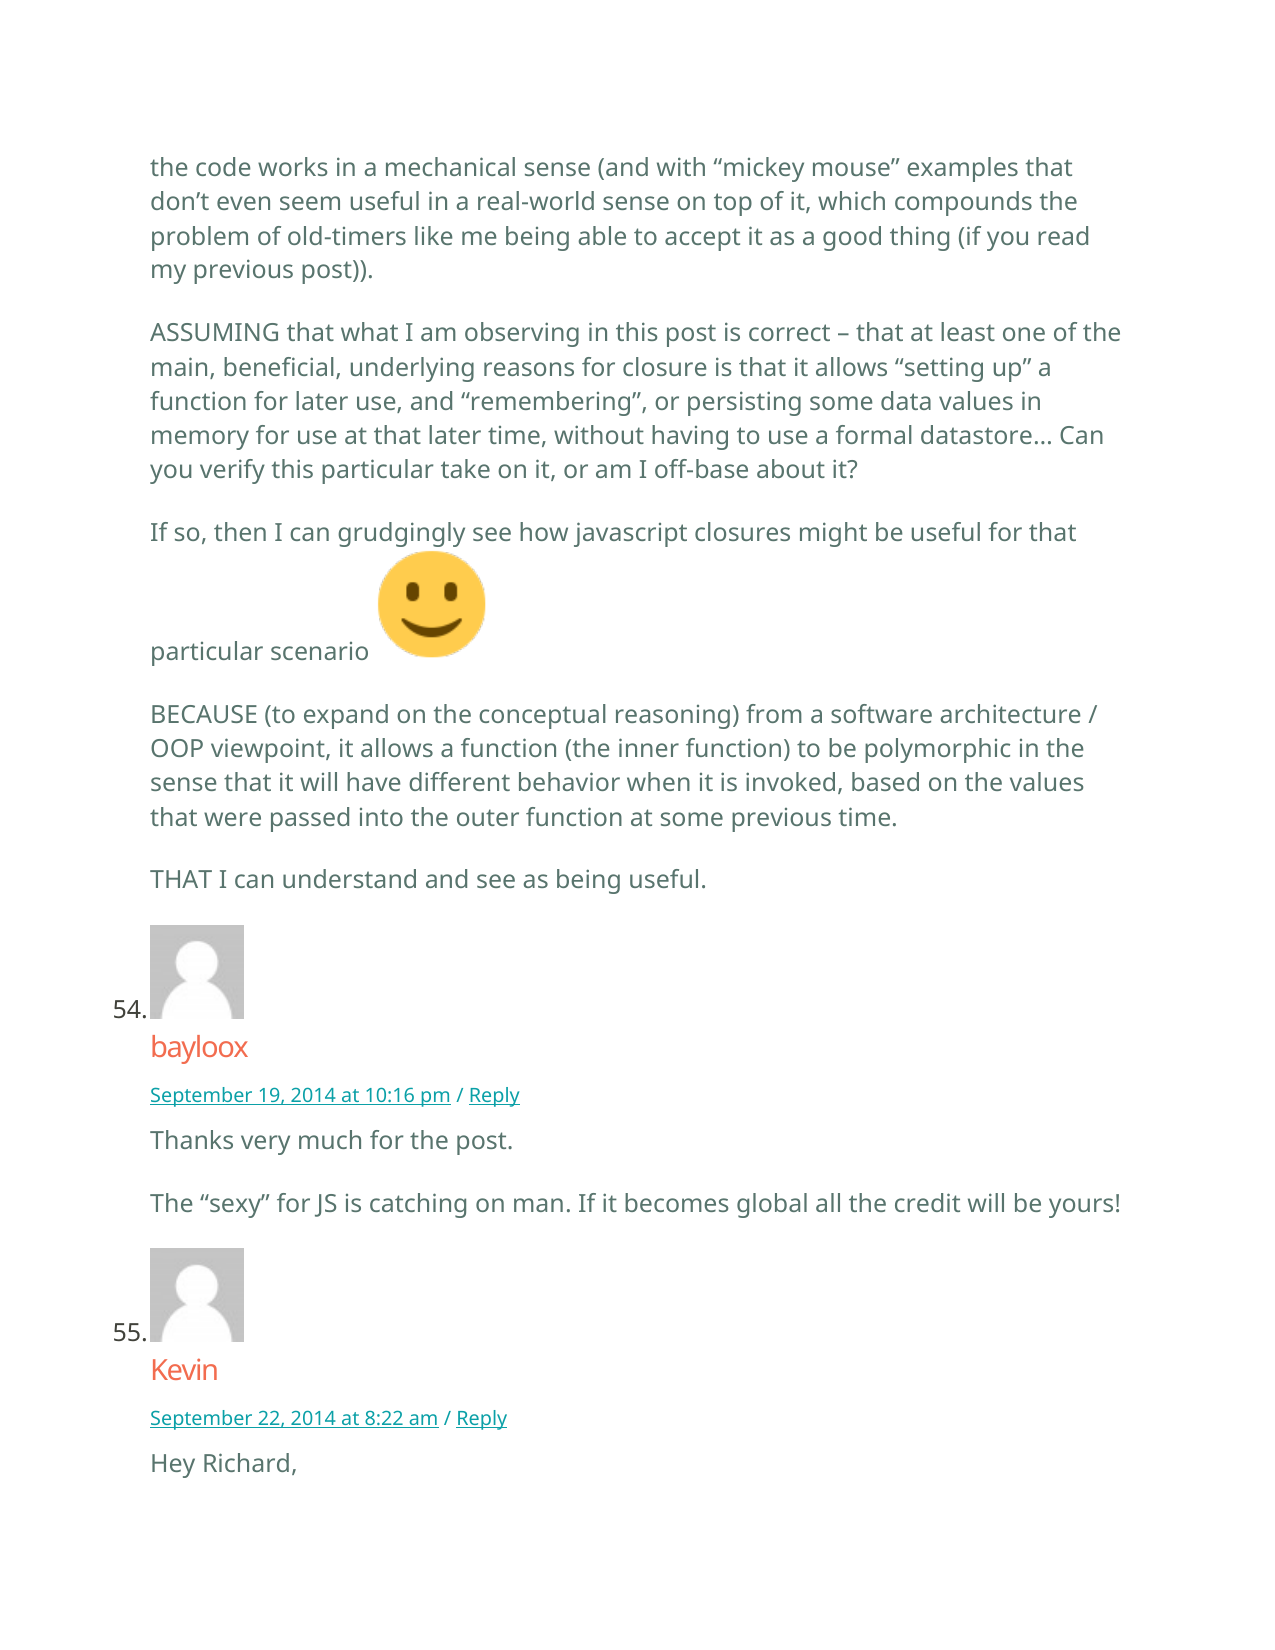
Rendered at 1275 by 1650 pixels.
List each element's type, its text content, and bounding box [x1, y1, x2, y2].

text Hey Richard, [150, 1445, 1125, 1479]
text Thanks very much for the post. [150, 1122, 1125, 1156]
picture [376, 548, 489, 661]
picture [150, 925, 244, 1019]
text September 22, 2014 at 8:22 am / Reply [150, 1396, 1125, 1431]
text bayloox [150, 1026, 1125, 1066]
text Kevin [150, 1349, 1125, 1389]
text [150, 150, 1125, 286]
text BECAUSE (to expand on the conceptual reasoning) from a software architecture / OOP viewpoint, it allows a function (the inner function) to be polymorphic in the sense that it will have different behavior when it is invoked, based on the values that were passed into the outer function at some previous time. [150, 697, 1125, 833]
text If so, then I can grudgingly see how javascript closures might be useful for that particular scenario [150, 514, 1125, 668]
text September 19, 2014 at 10:16 pm / Reply [150, 1073, 1125, 1108]
text The “sexy” for JS is catching on man. If it becomes global all the credit will be yours! [150, 1185, 1125, 1219]
text THAT I can understand and see as being useful. [150, 862, 1125, 896]
text ASSUMING that what I am observing in this post is correct – that at least one of the main, beneficial, underlying reasons for closure is that it allows “setting up” a function for later use, and “remembering”, or persisting some data values in memory for use at that later time, without having to use a formal datastore… Can you verify this particular take on it, or am I off-base about it? [150, 315, 1125, 485]
picture [150, 1248, 244, 1342]
